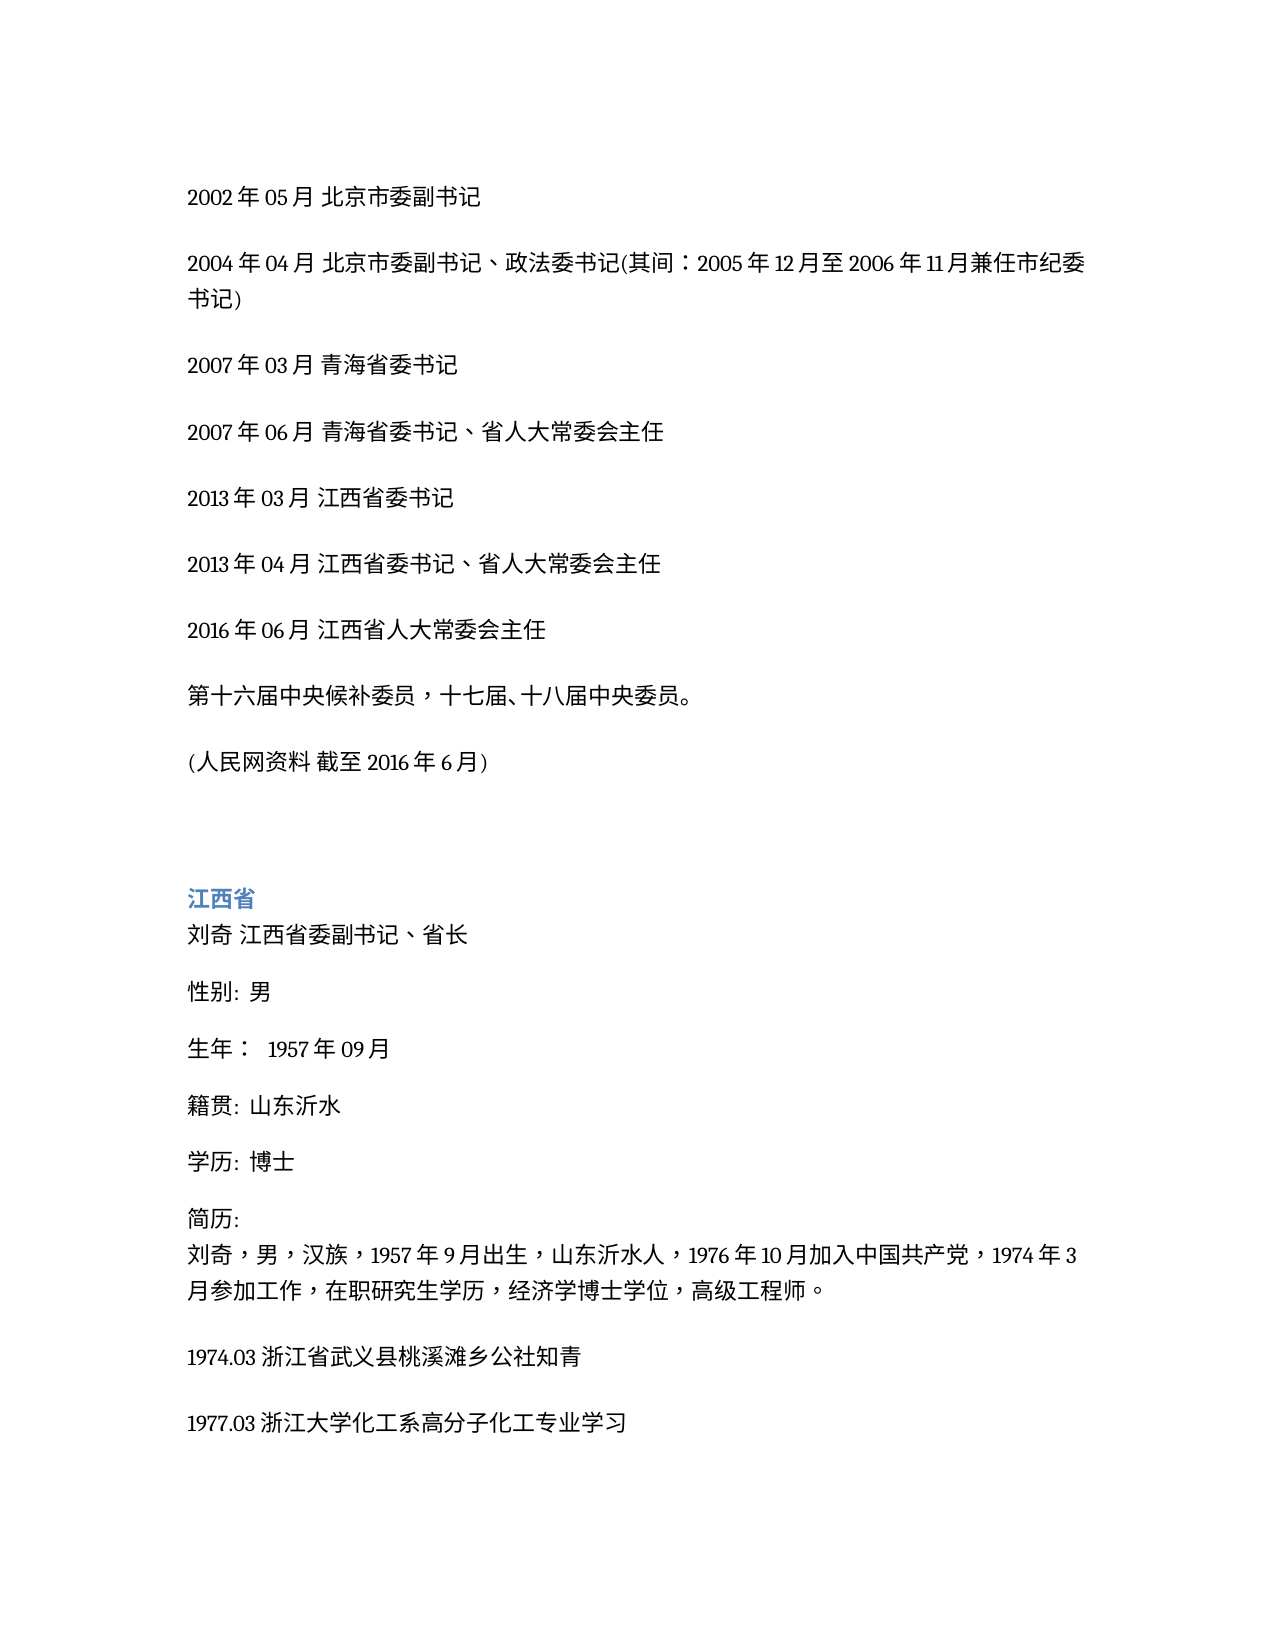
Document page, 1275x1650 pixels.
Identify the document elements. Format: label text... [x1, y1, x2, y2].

text 学历: 博士 [187, 1146, 1087, 1178]
text 籍贯: 山东沂水 [187, 1089, 1087, 1121]
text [187, 150, 1087, 808]
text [187, 1203, 1087, 1469]
text 生年： 1957年09月 [187, 1033, 1087, 1064]
text 性别: 男 [187, 976, 1087, 1007]
text 刘奇 江西省委副书记、省长 [187, 919, 1087, 951]
subtitle 江西省 [187, 883, 1087, 914]
